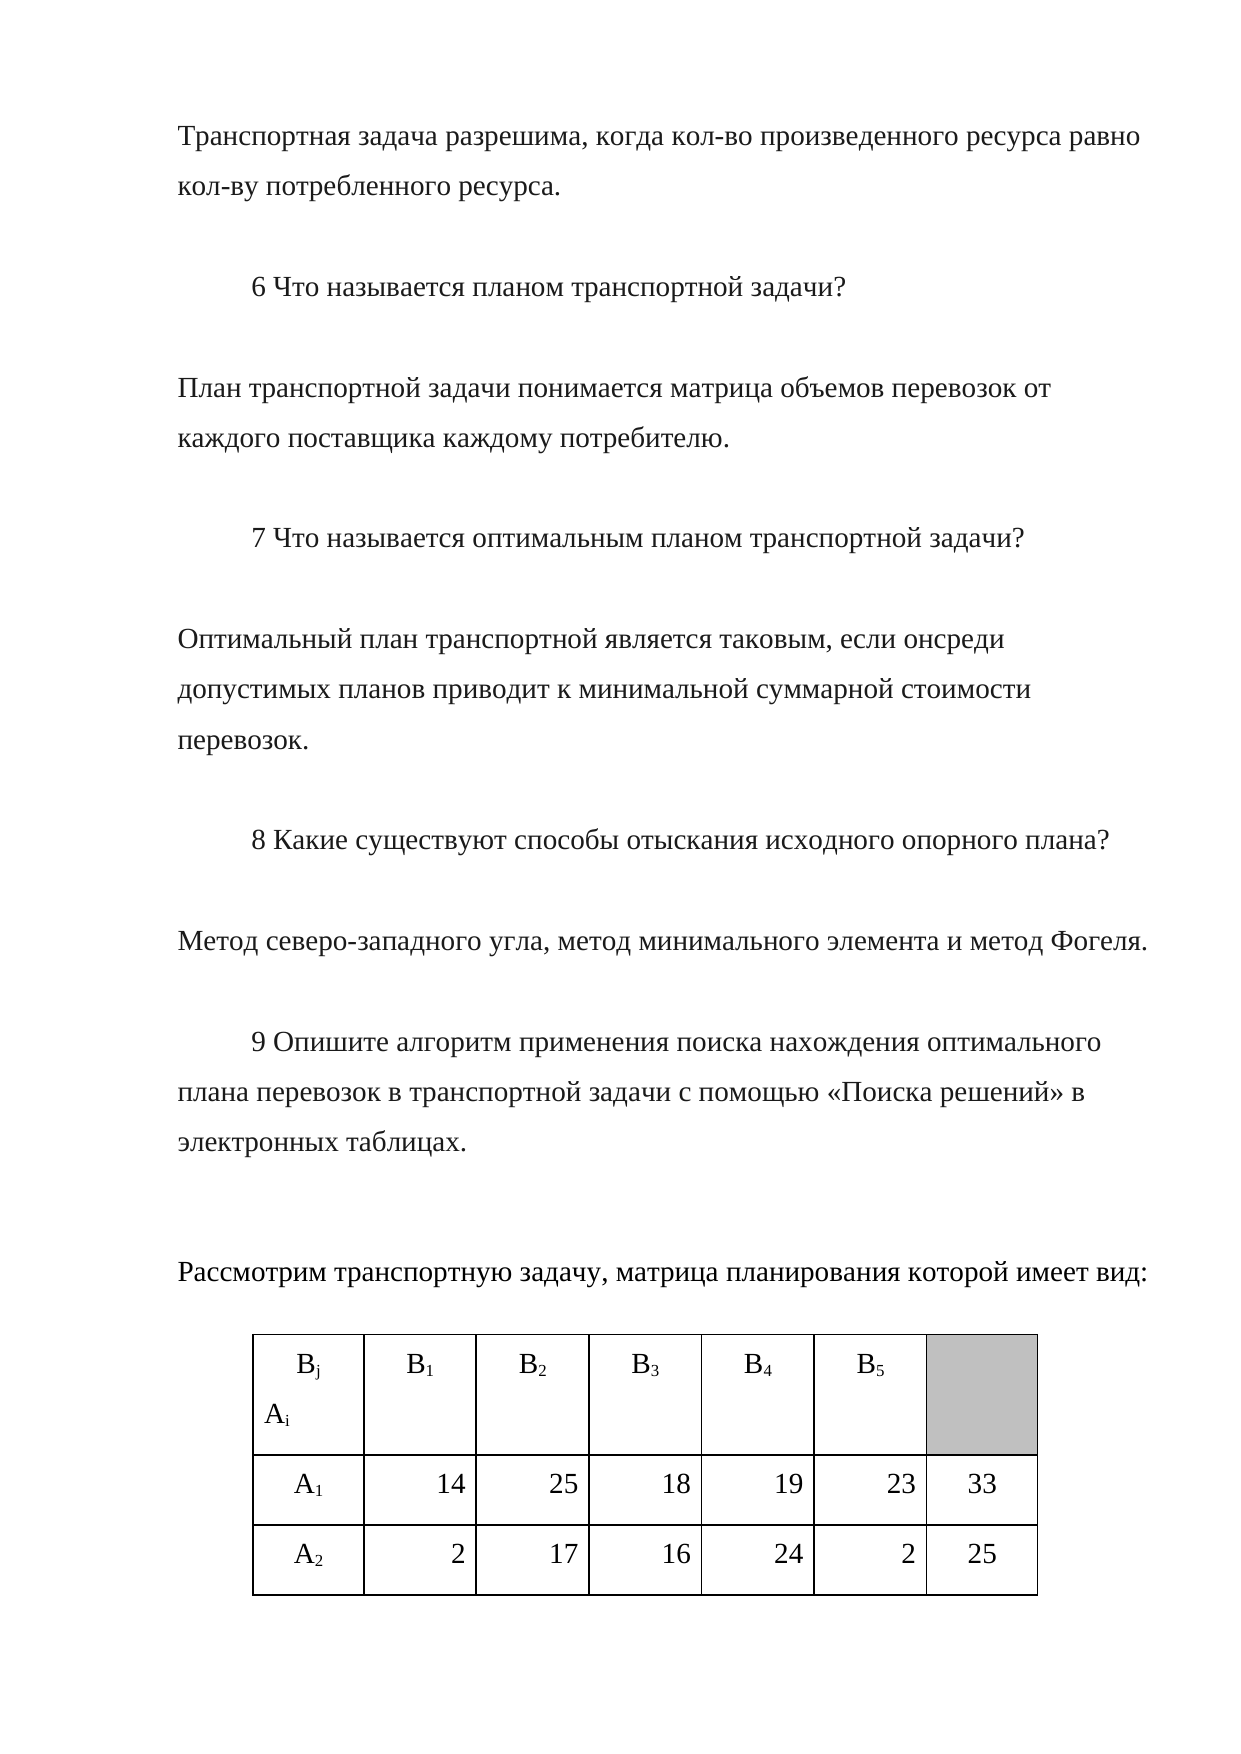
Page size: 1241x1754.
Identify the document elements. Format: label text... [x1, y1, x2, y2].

table_header Bj Ai [254, 1335, 363, 1454]
table_header B2 [477, 1335, 588, 1454]
table_cell 16 [590, 1526, 701, 1594]
table_cell 25 [477, 1456, 588, 1524]
table_header B3 [590, 1335, 701, 1454]
table_cell 14 [365, 1456, 475, 1524]
table_cell A1 [254, 1456, 363, 1524]
table_cell 25 [927, 1526, 1037, 1594]
table_cell 17 [477, 1526, 588, 1594]
table_cell 18 [590, 1456, 701, 1524]
text Рассмотрим транспортную задачу, матрица планирования которой имеет вид: [177, 1254, 1152, 1288]
table_cell 2 [365, 1526, 475, 1594]
text 8 Какие существуют способы отыскания исходного опорного плана? [177, 822, 1152, 856]
table_cell 23 [815, 1456, 926, 1524]
text Транспортная задача разрешима, когда кол-во произведенного ресурса равно кол-ву потребленного ресурса. [177, 118, 1152, 202]
table_cell 24 [702, 1526, 813, 1594]
table_header B5 [815, 1335, 926, 1454]
text 6 Что называется планом транспортной задачи? [177, 269, 1152, 303]
table_header [927, 1335, 1037, 1454]
table_cell 33 [927, 1456, 1037, 1524]
table_header B4 [702, 1335, 813, 1454]
table_cell 19 [702, 1456, 813, 1524]
text 9 Опишите алгоритм применения поиска нахождения оптимального плана перевозок в транспортной задачи с помощью «Поиска решений» в электронных таблицах. [177, 1024, 1152, 1158]
text Оптимальный план транспортной является таковым, если онсреди допустимых планов приводит к минимальной суммарной стоимости перевозок. [177, 621, 1152, 755]
table_header B1 [365, 1335, 475, 1454]
table_cell A2 [254, 1526, 363, 1594]
text 7 Что называется оптимальным планом транспортной задачи? [177, 521, 1152, 554]
text План транспортной задачи понимается матрица объемов перевозок от каждого поставщика каждому потребителю. [177, 370, 1152, 453]
table_cell 2 [815, 1526, 926, 1594]
text Метод северо-западного угла, метод минимального элемента и метод Фогеля. [177, 923, 1152, 957]
